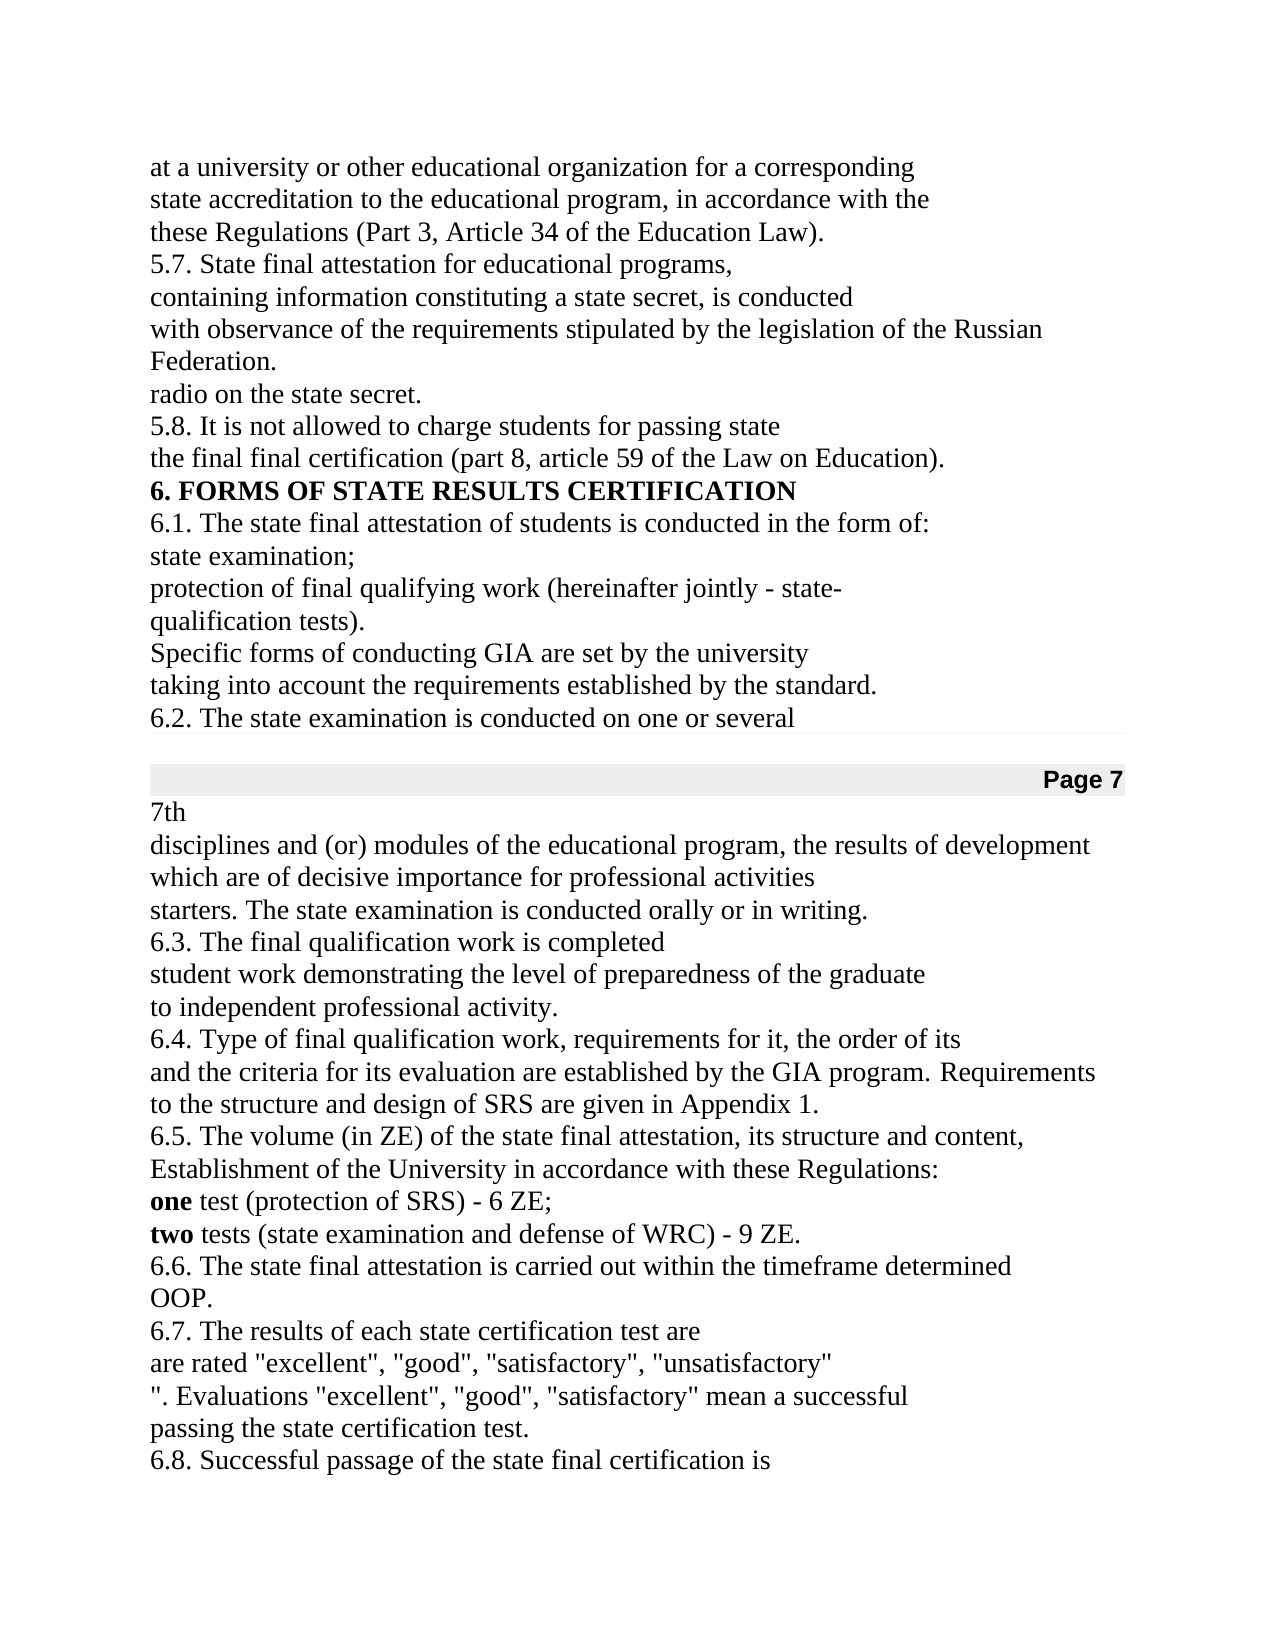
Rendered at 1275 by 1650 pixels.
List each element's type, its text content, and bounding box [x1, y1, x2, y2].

text 5.8. It is not allowed to charge students for passing state [150, 409, 1125, 442]
text disciplines and (or) modules of the educational program, the results of development [150, 828, 1125, 860]
text starters. The state examination is conducted orally or in writing. [150, 893, 1125, 925]
text at a university or other educational organization for a corresponding [150, 150, 1125, 182]
text to the structure and design of SRS are given in Appendix 1. [150, 1087, 1125, 1119]
text 6.4. Type of final qualification work, requirements for it, the order of its [150, 1022, 1125, 1055]
text Specific forms of conducting GIA are set by the university [150, 636, 1125, 668]
text 6.5. The volume (in ZE) of the state final attestation, its structure and content, [150, 1119, 1125, 1152]
text 5.7. State final attestation for educational programs, [150, 247, 1125, 279]
text protection of final qualifying work (hereinafter jointly - state- [150, 571, 1125, 603]
text 6.8. Successful passage of the state final certification is [150, 1443, 1125, 1476]
text these Regulations (Part 3, Article 34 of the Education Law). [150, 215, 1125, 247]
text qualification tests). [150, 603, 1125, 636]
text are rated "excellent", "good", "satisfactory", "unsatisfactory" [150, 1346, 1125, 1379]
text one test (protection of SRS) - 6 ZE; [150, 1184, 1125, 1217]
text ". Evaluations "excellent", "good", "satisfactory" mean a successful [150, 1379, 1125, 1411]
text taking into account the requirements established by the standard. [150, 668, 1125, 701]
text to independent professional activity. [150, 990, 1125, 1022]
text OOP. [150, 1281, 1125, 1314]
text 6.7. The results of each state certification test are [150, 1314, 1125, 1346]
text which are of decisive importance for professional activities [150, 860, 1125, 893]
text passing the state certification test. [150, 1411, 1125, 1443]
text containing information constituting a state secret, is conducted [150, 279, 1125, 312]
text state examination; [150, 539, 1125, 571]
text 6.2. The state examination is conducted on one or several [150, 701, 1125, 733]
text state accreditation to the educational program, in accordance with the [150, 182, 1125, 215]
text student work demonstrating the level of preparedness of the graduate [150, 957, 1125, 990]
text 6.3. The final qualification work is completed [150, 925, 1125, 957]
text 6. FORMS OF STATE RESULTS CERTIFICATION [150, 474, 1125, 506]
text radio on the state secret. [150, 377, 1125, 409]
text 6.6. The state final attestation is carried out within the timeframe determined [150, 1249, 1125, 1281]
text with observance of the requirements stipulated by the legislation of the Russian Federation. [150, 312, 1125, 377]
text Establishment of the University in accordance with these Regulations: [150, 1152, 1125, 1184]
text 7th [150, 796, 1125, 828]
text 6.1. The state final attestation of students is conducted in the form of: [150, 506, 1125, 539]
table_header Page 7 [150, 764, 1125, 796]
text two tests (state examination and defense of WRC) - 9 ZE. [150, 1217, 1125, 1249]
text the final final certification (part 8, article 59 of the Law on Education). [150, 442, 1125, 474]
text and the criteria for its evaluation are established by the GIA program. Requirements [150, 1055, 1125, 1087]
